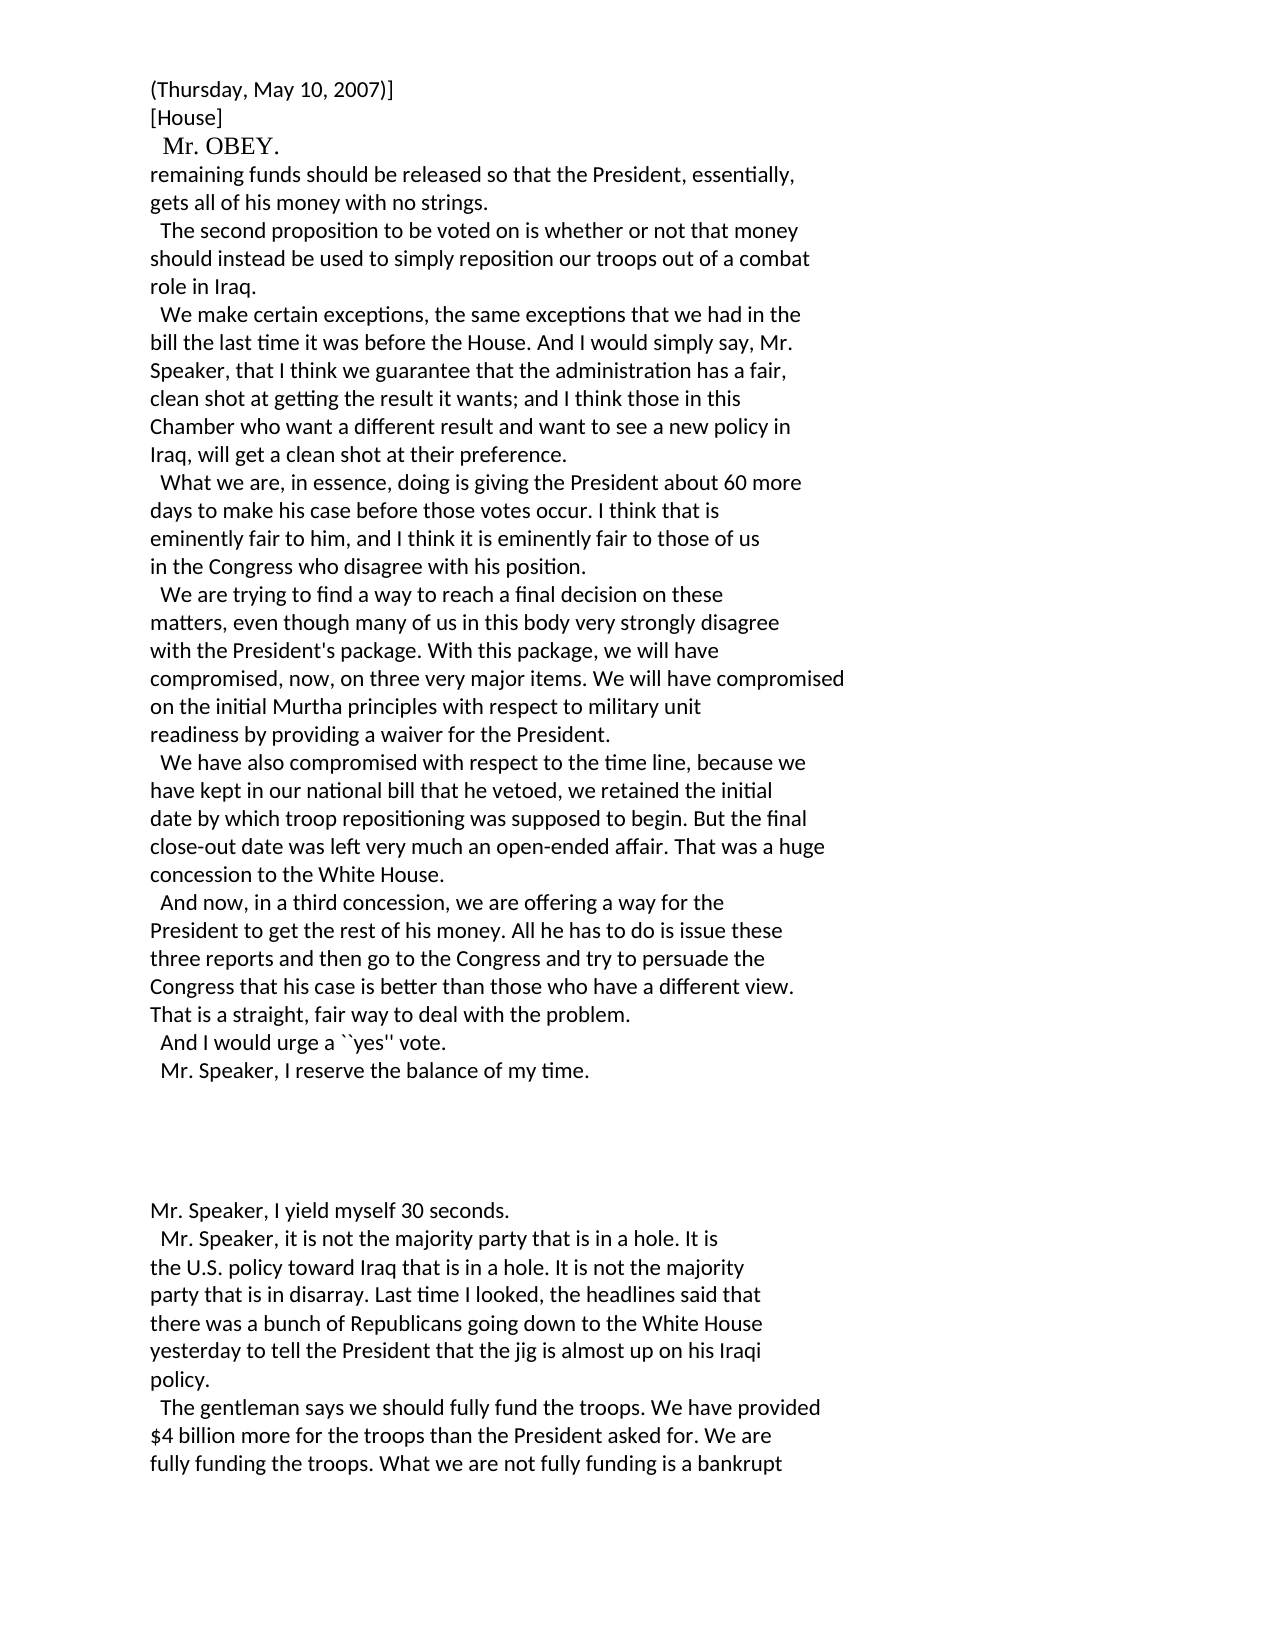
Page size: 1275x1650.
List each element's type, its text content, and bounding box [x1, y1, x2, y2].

text should instead be used to simply reposition our troops out of a combat [150, 244, 1125, 272]
text date by which troop repositioning was supposed to begin. But the final [150, 804, 1125, 832]
text bill the last time it was before the House. And I would simply say, Mr. [150, 328, 1125, 356]
text role in Iraq. [150, 272, 1125, 300]
text with the President's package. With this package, we will have [150, 636, 1125, 664]
text President to get the rest of his money. All he has to do is issue these [150, 916, 1125, 944]
text Mr. Speaker, I reserve the balance of my time. [150, 1056, 1125, 1084]
text compromised, now, on three very major items. We will have compromised [150, 664, 1125, 692]
text We have also compromised with respect to the time line, because we [150, 748, 1125, 776]
text Mr. Speaker, I yield myself 30 seconds. [150, 1197, 1125, 1224]
text Speaker, that I think we guarantee that the administration has a fair, [150, 356, 1125, 384]
text remaining funds should be released so that the President, essentially, [150, 160, 1125, 188]
text Chamber who want a different result and want to see a new policy in [150, 412, 1125, 440]
text We make certain exceptions, the same exceptions that we had in the [150, 300, 1125, 328]
text That is a straight, fair way to deal with the problem. [150, 1000, 1125, 1028]
text matters, even though many of us in this body very strongly disagree [150, 608, 1125, 636]
text gets all of his money with no strings. [150, 188, 1125, 216]
text And now, in a third concession, we are offering a way for the [150, 888, 1125, 916]
text The gentleman says we should fully fund the troops. We have provided [150, 1393, 1125, 1421]
text What we are, in essence, doing is giving the President about 60 more [150, 468, 1125, 496]
text on the initial Murtha principles with respect to military unit [150, 692, 1125, 720]
text And I would urge a ``yes'' vote. [150, 1028, 1125, 1056]
text the U.S. policy toward Iraq that is in a hole. It is not the majority [150, 1253, 1125, 1281]
text policy. [150, 1365, 1125, 1393]
text three reports and then go to the Congress and try to persuade the [150, 944, 1125, 972]
text concession to the White House. [150, 860, 1125, 888]
text yesterday to tell the President that the jig is almost up on his Iraqi [150, 1337, 1125, 1365]
text We are trying to find a way to reach a final decision on these [150, 580, 1125, 608]
text clean shot at getting the result it wants; and I think those in this [150, 384, 1125, 412]
text eminently fair to him, and I think it is eminently fair to those of us [150, 524, 1125, 552]
text Congress that his case is better than those who have a different view. [150, 972, 1125, 1000]
text have kept in our national bill that he vetoed, we retained the initial [150, 776, 1125, 804]
text in the Congress who disagree with his position. [150, 552, 1125, 580]
text days to make his case before those votes occur. I think that is [150, 496, 1125, 524]
text $4 billion more for the troops than the President asked for. We are [150, 1421, 1125, 1449]
text close-out date was left very much an open-ended affair. That was a huge [150, 832, 1125, 860]
text fully funding the troops. What we are not fully funding is a bankrupt [150, 1449, 1125, 1477]
text The second proposition to be voted on is whether or not that money [150, 216, 1125, 244]
text readiness by providing a waiver for the President. [150, 720, 1125, 748]
text Iraq, will get a clean shot at their preference. [150, 440, 1125, 468]
text party that is in disarray. Last time I looked, the headlines said that [150, 1281, 1125, 1309]
text Mr. Speaker, it is not the majority party that is in a hole. It is [150, 1224, 1125, 1253]
text there was a bunch of Republicans going down to the White House [150, 1309, 1125, 1337]
